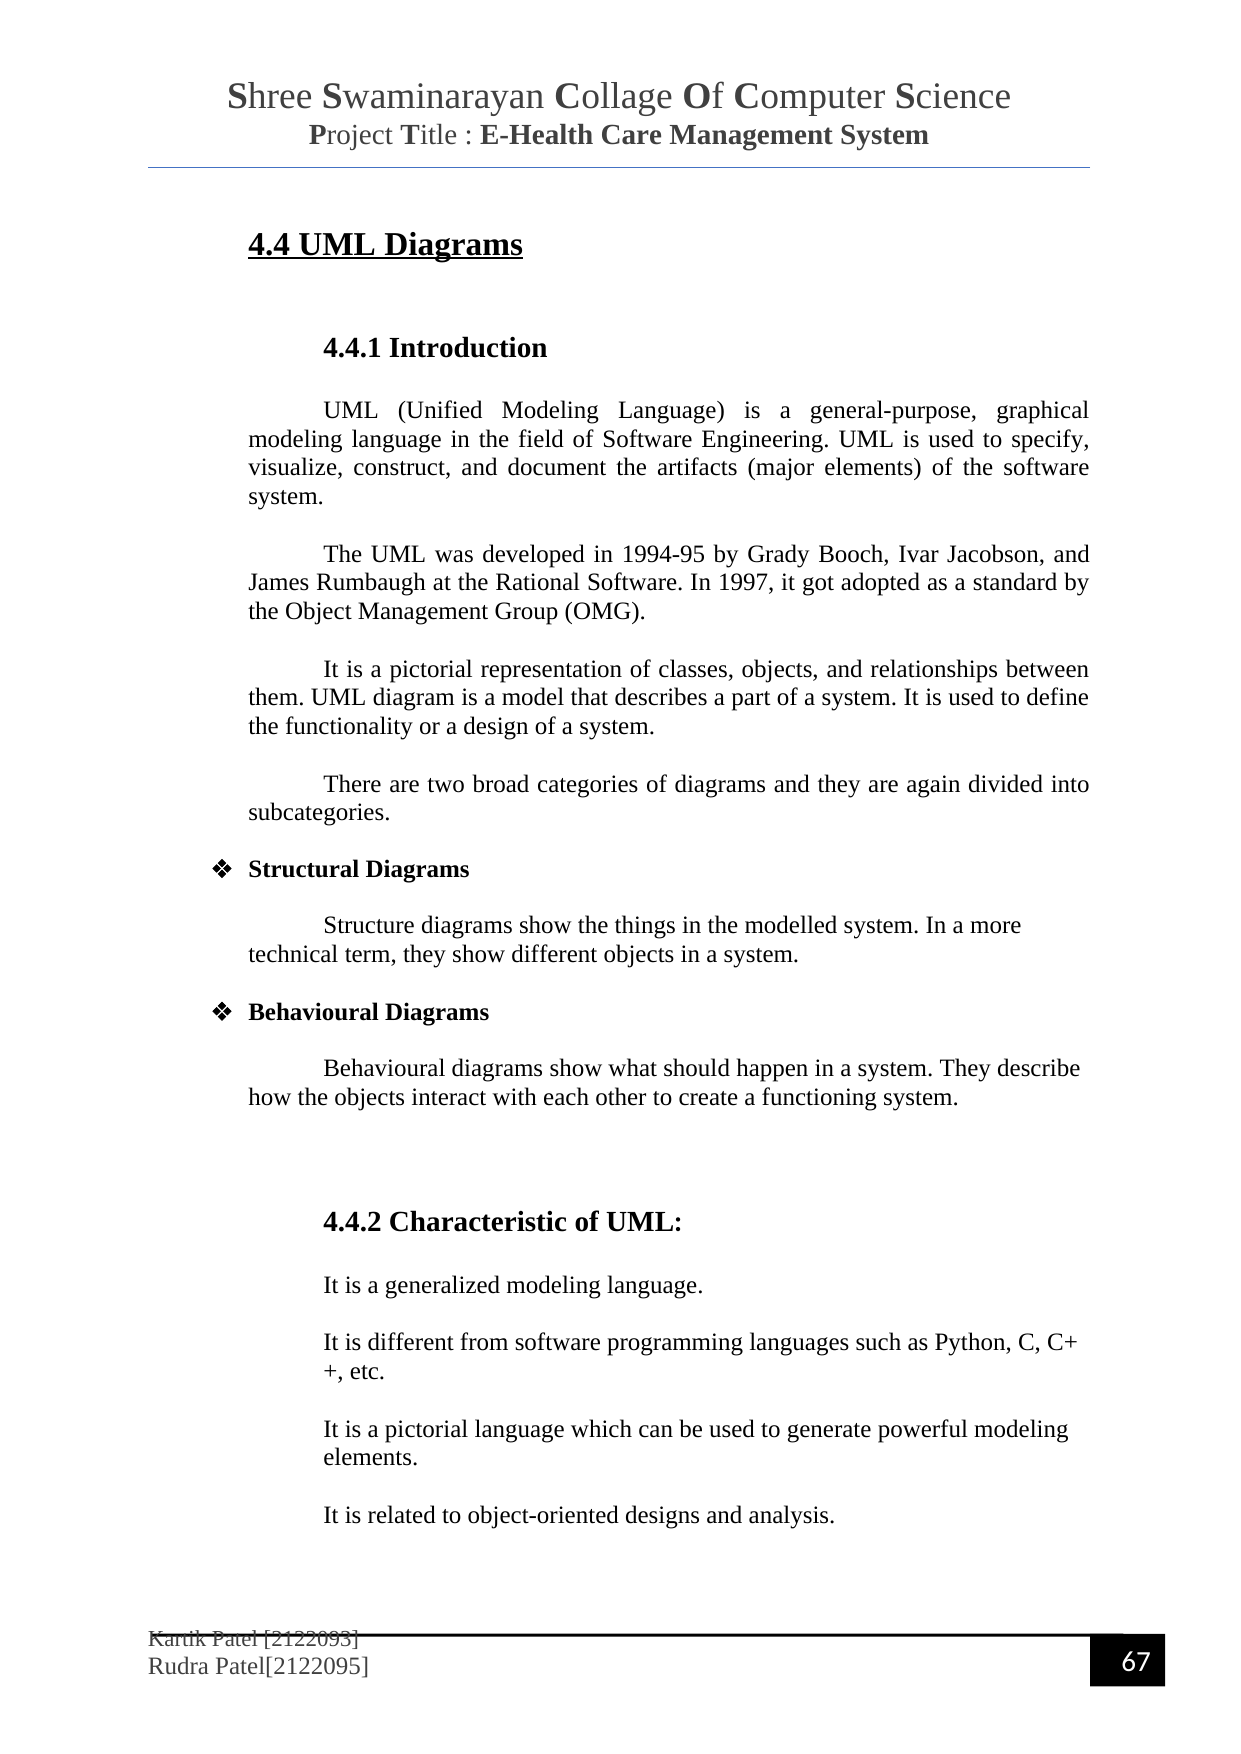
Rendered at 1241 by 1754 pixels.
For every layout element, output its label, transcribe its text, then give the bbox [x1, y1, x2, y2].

text UML (Unified Modeling Language) is a general-purpose, graphical modeling language in the field of Software Engineering. UML is used to specify, visualize, construct, and document the artifacts (major elements) of the software system. [248, 395, 1090, 510]
text Structure diagrams show the things in the modelled system. In a more technical term, they show different objects in a system. [248, 911, 1090, 968]
text It is related to object-oriented designs and analysis. [248, 1500, 1090, 1529]
text The UML was developed in 1994-95 by Grady Booch, Ivar Jacobson, and James Rumbaugh at the Rational Software. In 1997, it got adopted as a standard by the Object Management Group (OMG). [248, 539, 1090, 625]
list Behavioural Diagrams [211, 997, 1090, 1026]
text There are two broad categories of diagrams and they are again divided into subcategories. [248, 769, 1090, 826]
text 4.4.1 Introduction [248, 330, 1090, 363]
list Structural Diagrams [211, 854, 1090, 883]
text It is different from software programming languages such as Python, C, C++, etc. [323, 1327, 1090, 1385]
text It is a generalized modeling language. [248, 1270, 1090, 1299]
text 4.4.2 Characteristic of UML: [248, 1203, 1090, 1238]
text Behavioural diagrams show what should happen in a system. They describe how the objects interact with each other to create a functioning system. [248, 1053, 1090, 1111]
text It is a pictorial language which can be used to generate powerful modeling elements. [323, 1414, 1090, 1471]
text 4.4 UML Diagrams [248, 224, 1090, 263]
text It is a pictorial representation of classes, objects, and relationships between them. UML diagram is a model that describes a part of a system. It is used to define the functionality or a design of a system. [248, 654, 1090, 740]
